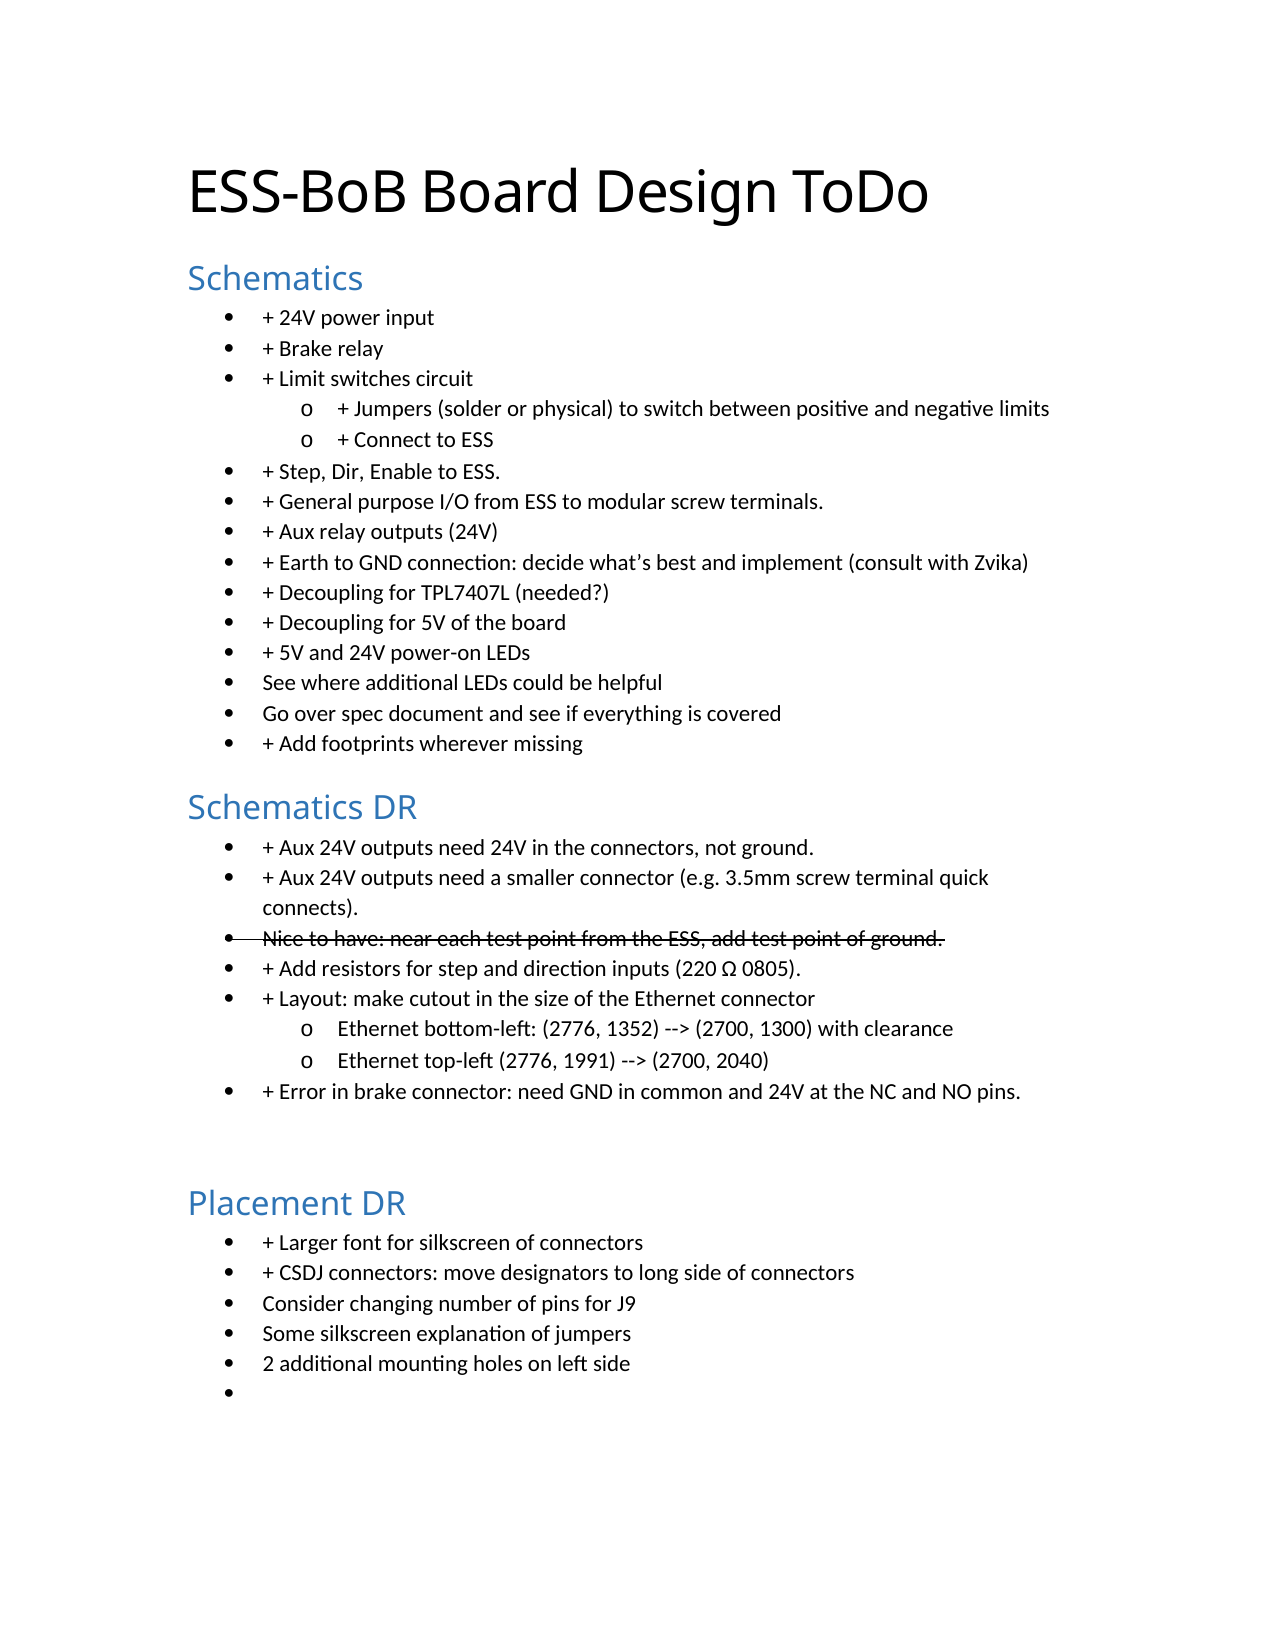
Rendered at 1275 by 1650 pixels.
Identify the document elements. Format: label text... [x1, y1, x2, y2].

list + Aux 24V outputs need a smaller connector (e.g. 3.5mm screw terminal quick connects). [225, 863, 1087, 921]
list + Add resistors for step and direction inputs (220 Ω 0805). [225, 954, 1087, 982]
subtitle Placement DR [187, 1179, 1087, 1225]
list + Larger font for silkscreen of connectors [225, 1228, 1087, 1256]
list Ethernet top-left (2776, 1991) --> (2700, 2040) [300, 1046, 1087, 1075]
list + Layout: make cutout in the size of the Ethernet connector [225, 984, 1087, 1012]
list + 5V and 24V power-on LEDs [225, 638, 1087, 666]
list + Add footprints wherever missing [225, 729, 1087, 757]
list + Aux relay outputs (24V) [225, 517, 1087, 545]
list See where additional LEDs could be helpful [225, 668, 1087, 696]
list + Decoupling for TPL7407L (needed?) [225, 578, 1087, 606]
list + 24V power input [225, 303, 1087, 331]
title ESS-BoB Board Design ToDo [187, 150, 1087, 229]
list Nice to have: near each test point from the ESS, add test point of ground. [225, 924, 1087, 952]
list + Error in brake connector: need GND in common and 24V at the NC and NO pins. [225, 1077, 1087, 1105]
subtitle Schematics [187, 254, 1087, 300]
list + General purpose I/O from ESS to modular screw terminals. [225, 487, 1087, 515]
list Go over spec document and see if everything is covered [225, 699, 1087, 727]
list Ethernet bottom-left: (2776, 1352) --> (2700, 1300) with clearance [300, 1014, 1087, 1043]
list + CSDJ connectors: move designators to long side of connectors [225, 1258, 1087, 1286]
list + Limit switches circuit [225, 364, 1087, 392]
list + Aux 24V outputs need 24V in the connectors, not ground. [225, 833, 1087, 861]
list + Brake relay [225, 334, 1087, 362]
subtitle Schematics DR [187, 784, 1087, 829]
list + Decoupling for 5V of the board [225, 608, 1087, 636]
list + Connect to ESS [300, 426, 1087, 455]
list + Step, Dir, Enable to ESS. [225, 457, 1087, 485]
list Consider changing number of pins for J9 [225, 1289, 1087, 1317]
list + Jumpers (solder or physical) to switch between positive and negative limits [300, 394, 1087, 423]
list + Earth to GND connection: decide what’s best and implement (consult with Zvika) [225, 548, 1087, 576]
list Some silkscreen explanation of jumpers [225, 1319, 1087, 1347]
list 2 additional mounting holes on left side [225, 1349, 1087, 1377]
